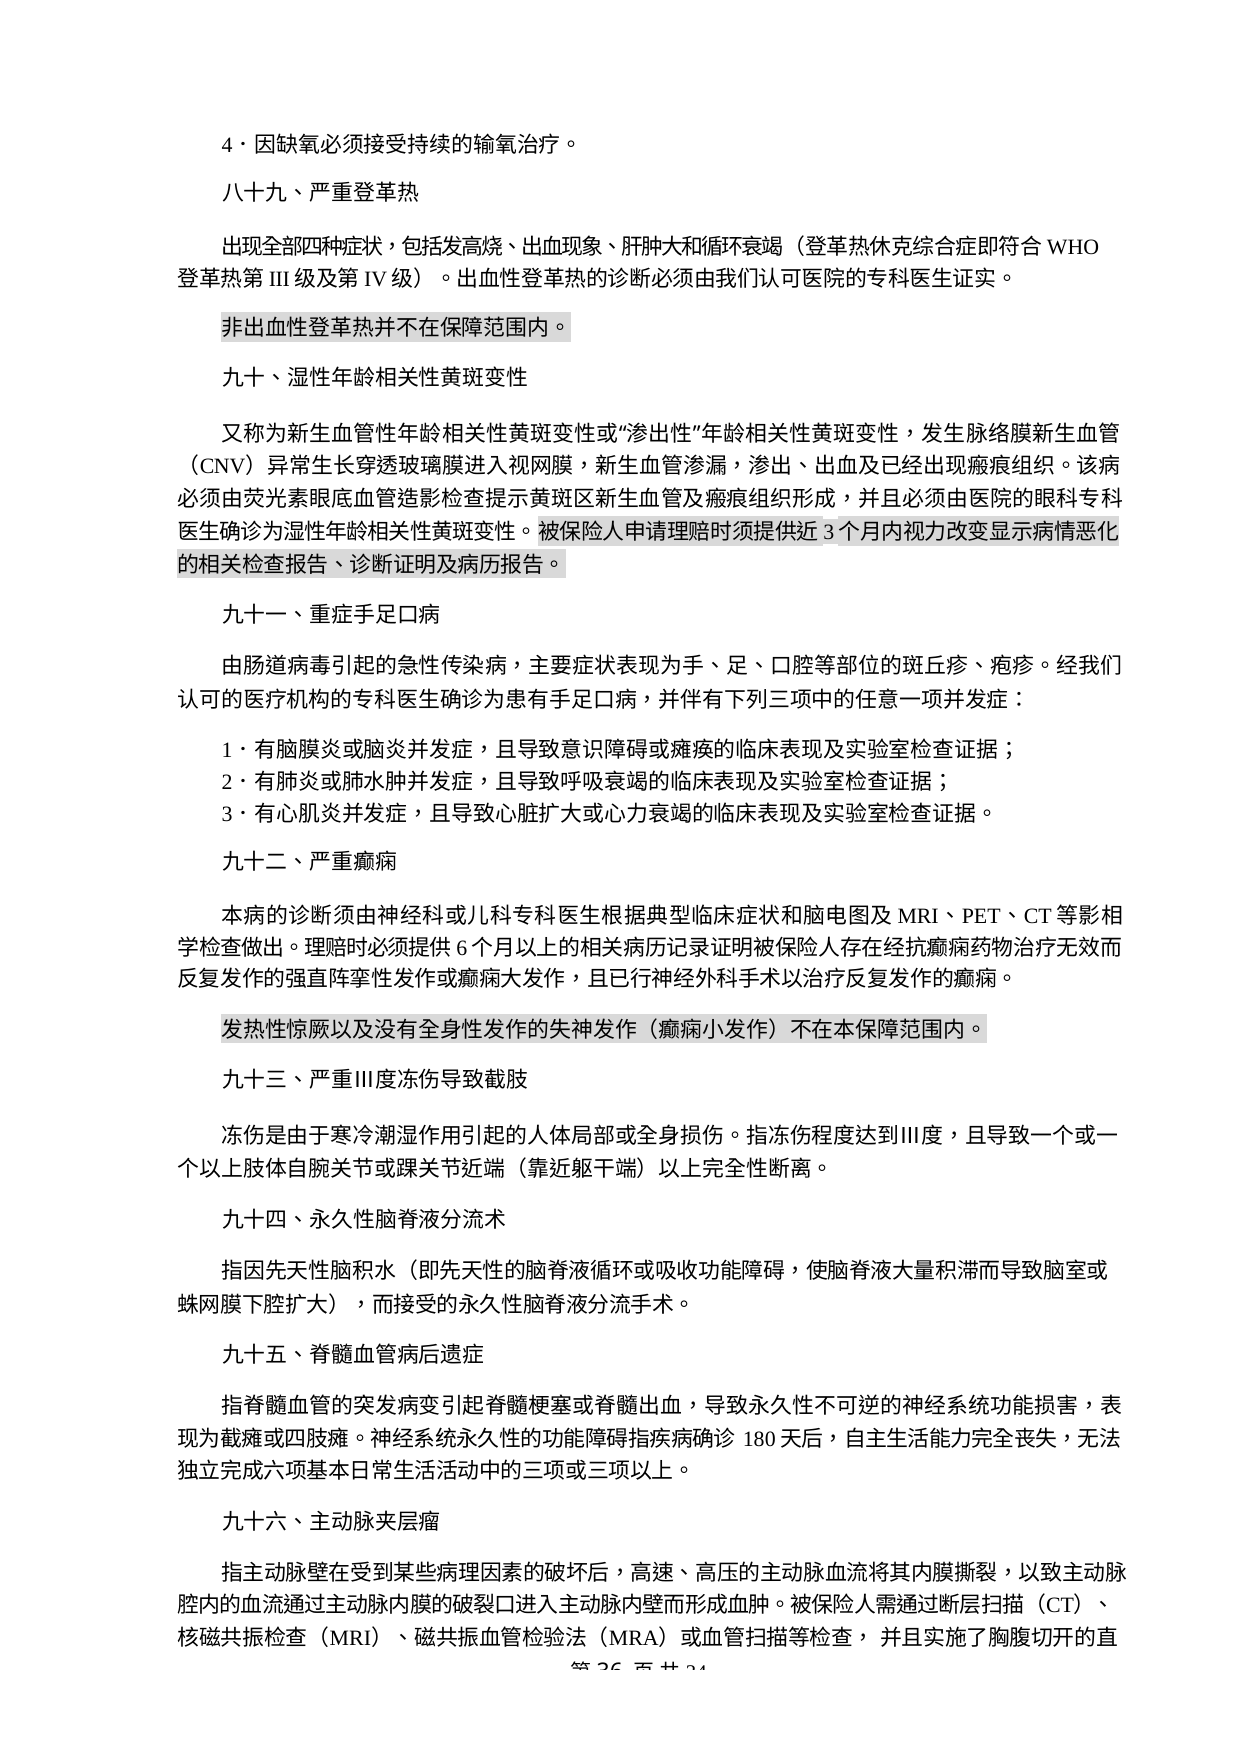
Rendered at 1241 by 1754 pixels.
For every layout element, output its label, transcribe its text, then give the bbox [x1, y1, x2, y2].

text 指脊髓血管的突发病变引起脊髓梗塞或脊髓出血，导致永久性不可逆的神经系统功能损害，表现为截瘫或四肢瘫。神经系统永久性的功能障碍指疾病确诊180天后，自主生活能力完全丧失，无法独立完成六项基本日常生活活动中的三项或三项以上。 [177, 1390, 1123, 1485]
text 2．有肺炎或肺水肿并发症，且导致呼吸衰竭的临床表现及实验室检查证据； [221, 766, 1144, 796]
text 4．因缺氧必须接受持续的输氧治疗。八十九、严重登革热 [221, 129, 583, 207]
text 3．有心肌炎并发症，且导致心脏扩大或心力衰竭的临床表现及实验室检查证据。九十二、严重癫痫 [221, 798, 999, 876]
text 由肠道病毒引起的急性传染病，主要症状表现为手、足、口腔等部位的斑丘疹、疱疹。经我们认可的医疗机构的专科医生确诊为患有手足口病，并伴有下列三项中的任意一项并发症： [177, 650, 1122, 713]
text 冻伤是由于寒冷潮湿作用引起的人体局部或全身损伤。指冻伤程度达到Ⅲ度，且导致一个或一个以上肢体自腕关节或踝关节近端（靠近躯干端）以上完全性断离。 [177, 1120, 1123, 1183]
text 指因先天性脑积水（即先天性的脑脊液循环或吸收功能障碍，使脑脊液大量积滞而导致脑室或蛛网膜下腔扩大），而接受的永久性脑脊液分流手术。 [177, 1255, 1122, 1318]
text 发热性惊厥以及没有全身性发作的失神发作（癫痫小发作）不在本保障范围内。九十三、严重Ⅲ度冻伤导致截肢 [221, 1014, 988, 1094]
text 非出血性登革热并不在保障范围内。九十、湿性年龄相关性黄斑变性 [221, 312, 572, 392]
text 九十一、重症手足口病 [222, 599, 1144, 629]
text 出现全部四种症状，包括发高烧、出血现象、肝肿大和循环衰竭（登革热休克综合症即符合WHO 登革热第III级及第IV级）。出血性登革热的诊断必须由我们认可医院的专科医生证实。 [177, 231, 1123, 293]
text 本病的诊断须由神经科或儿科专科医生根据典型临床症状和脑电图及MRI、PET、CT等影相学检查做出。理赔时必须提供6个月以上的相关病历记录证明被保险人存在经抗癫痫药物治疗无效而反复发作的强直阵挛性发作或癫痫大发作，且已行神经外科手术以治疗反复发作的癫痫。 [177, 900, 1123, 993]
text 九十四、永久性脑脊液分流术 [222, 1204, 1144, 1234]
text 指主动脉壁在受到某些病理因素的破坏后，高速、高压的主动脉血流将其内膜撕裂，以致主动脉腔内的血流通过主动脉内膜的破裂口进入主动脉内壁而形成血肿。被保险人需通过断层扫描（CT）、核磁共振检查（MRI）、磁共振血管检验法（MRA）或血管扫描等检查， 并且实施了胸腹切开的直 [177, 1557, 1134, 1652]
text 九十五、脊髓血管病后遗症 [222, 1339, 1144, 1369]
text 1．有脑膜炎或脑炎并发症，且导致意识障碍或瘫痪的临床表现及实验室检查证据； [221, 734, 1144, 764]
text 又称为新生血管性年龄相关性黄斑变性或“渗出性”年龄相关性黄斑变性，发生脉络膜新生血管（CNV）异常生长穿透玻璃膜进入视网膜，新生血管渗漏，渗出、出血及已经出现瘢痕组织。该病必须由荧光素眼底血管造影检查提示黄斑区新生血管及瘢痕组织形成，并且必须由医院的眼科专科医生确诊为湿性年龄相关性黄斑变性。被保险人申请理赔时须提供近3个月内视力改变显示病情恶化的相关检查报告、诊断证明及病历报告。 [177, 418, 1123, 578]
text 九十六、主动脉夹层瘤 [222, 1506, 1144, 1536]
